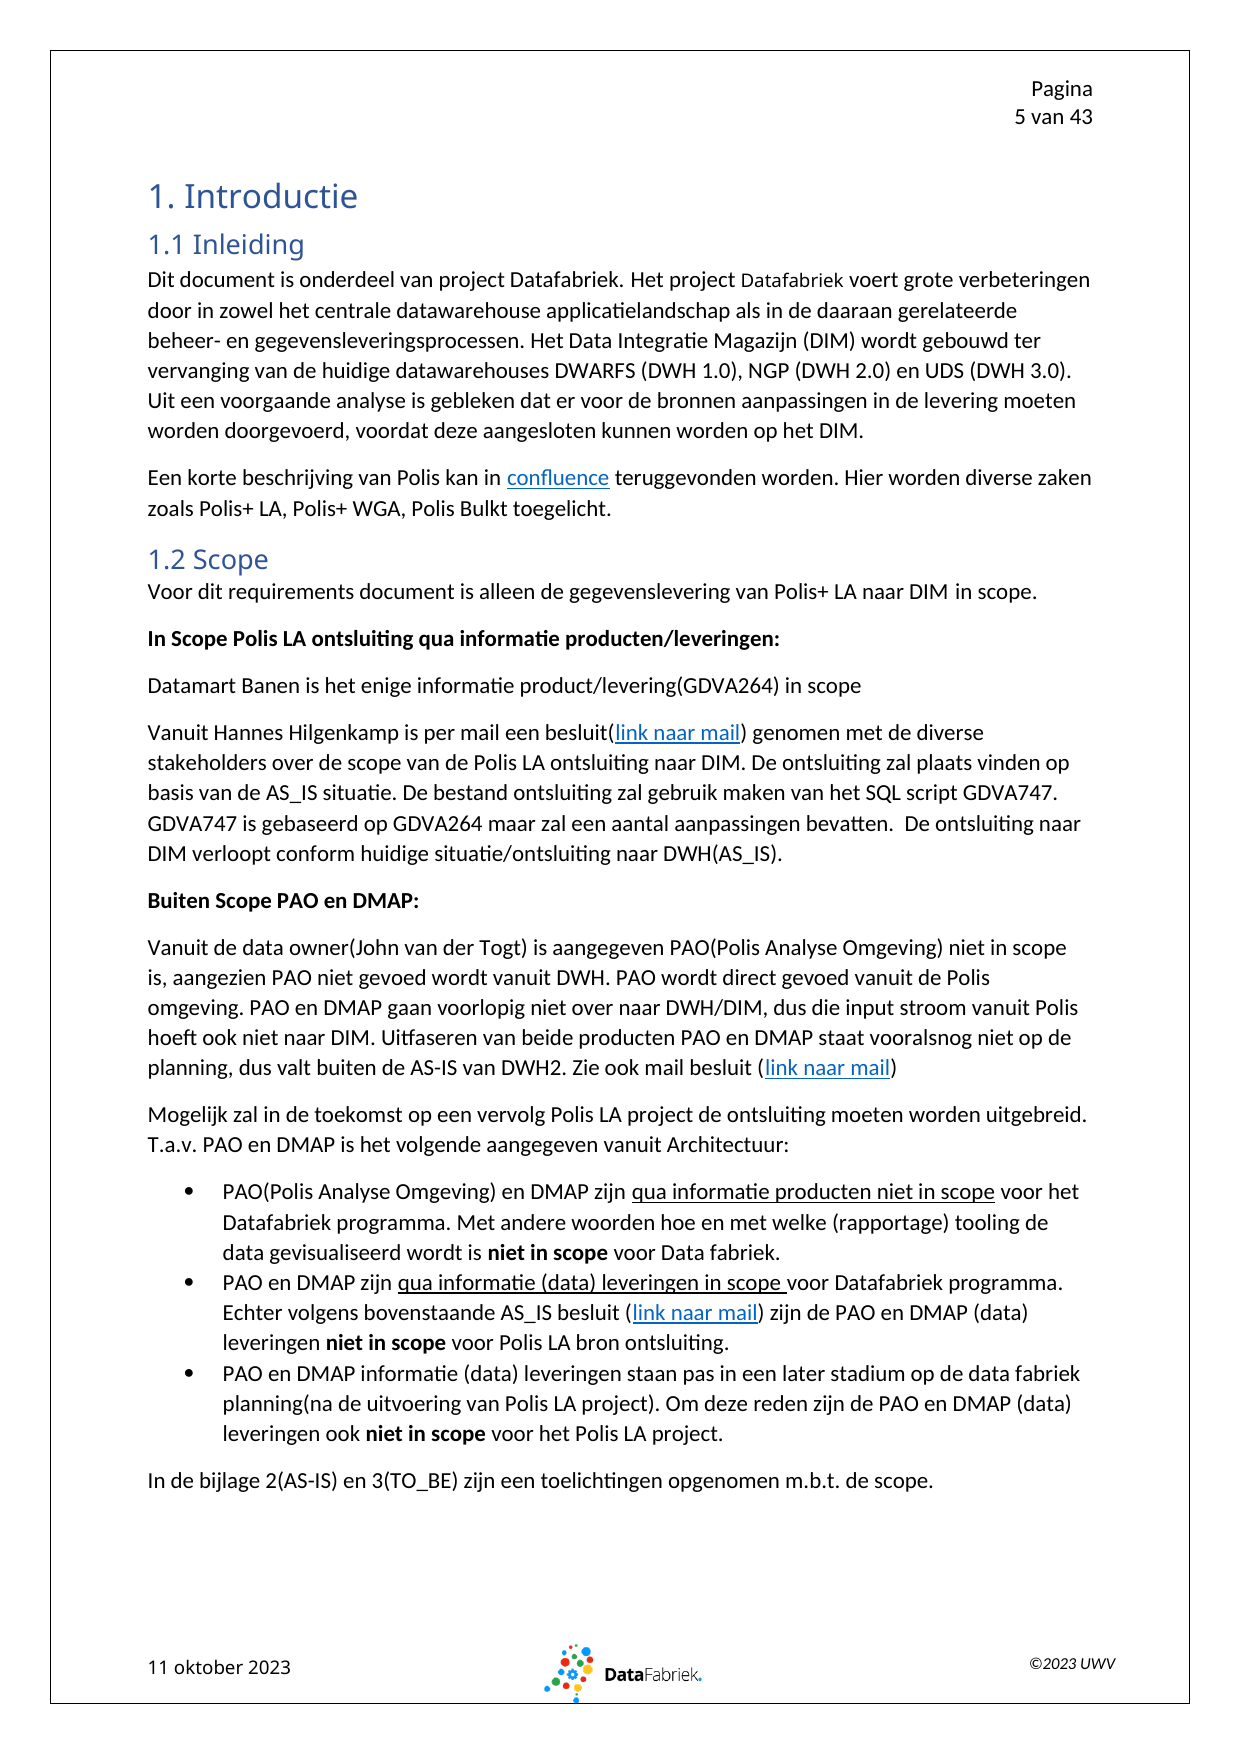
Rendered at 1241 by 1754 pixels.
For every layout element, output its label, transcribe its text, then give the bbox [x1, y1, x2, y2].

text Vanuit Hannes Hilgenkamp is per mail een besluit(link naar mail) genomen met de diverse stakeholders over de scope van de Polis LA ontsluiting naar DIM. De ontsluiting zal plaats vinden op basis van de AS_IS situatie. De bestand ontsluiting zal gebruik maken van het SQL script GDVA747. GDVA747 is gebaseerd op GDVA264 maar zal een aantal aanpassingen bevatten. De ontsluiting naar DIM verloopt conform huidige situatie/ontsluiting naar DWH(AS_IS). [147, 718, 1093, 867]
text Een korte beschrijving van Polis kan in confluence teruggevonden worden. Hier worden diverse zaken zoals Polis+ LA, Polis+ WGA, Polis Bulkt toegelicht. [147, 463, 1093, 522]
text Voor dit requirements document is alleen de gegevenslevering van Polis+ LA naar DIM in scope. [147, 577, 1093, 605]
text Buiten Scope PAO en DMAP: [147, 886, 1093, 914]
list PAO en DMAP zijn qua informatie (data) leveringen in scope voor Datafabriek programma. Echter volgens bovenstaande AS_IS besluit (link naar mail) zijn de PAO en DMAP (data) leveringen niet in scope voor Polis LA bron ontsluiting. [185, 1268, 1093, 1356]
subtitle 1.1 Inleiding [147, 226, 1093, 263]
text Datamart Banen is het enige informatie product/levering(GDVA264) in scope [147, 671, 1093, 699]
text Mogelijk zal in de toekomst op een vervolg Polis LA project de ontsluiting moeten worden uitgebreid. T.a.v. PAO en DMAP is het volgende aangegeven vanuit Architectuur: [147, 1100, 1093, 1158]
text Vanuit de data owner(John van der Togt) is aangegeven PAO(Polis Analyse Omgeving) niet in scope is, aangezien PAO niet gevoed wordt vanuit DWH. PAO wordt direct gevoed vanuit de Polis omgeving. PAO en DMAP gaan voorlopig niet over naar DWH/DIM, dus die input stroom vanuit Polis hoeft ook niet naar DIM. Uitfaseren van beide producten PAO en DMAP staat vooralsnog niet op de planning, dus valt buiten de AS-IS van DWH2. Zie ook mail besluit (link naar mail) [147, 933, 1093, 1081]
text Dit document is onderdeel van project Datafabriek. Het project Datafabriek voert grote verbeteringen door in zowel het centrale datawarehouse applicatielandschap als in de daaraan gerelateerde beheer- en gegevensleveringsprocessen. Het Data Integratie Magazijn (DIM) wordt gebouwd ter vervanging van de huidige datawarehouses DWARFS (DWH 1.0), NGP (DWH 2.0) en UDS (DWH 3.0). Uit een voorgaande analyse is gebleken dat er voor de bronnen aanpassingen in de levering moeten worden doorgevoerd, voordat deze aangesloten kunnen worden op het DIM. [147, 266, 1093, 444]
list PAO en DMAP informatie (data) leveringen staan pas in een later stadium op de data fabriek planning(na de uitvoering van Polis LA project). Om deze reden zijn de PAO en DMAP (data) leveringen ook niet in scope voor het Polis LA project. [185, 1359, 1093, 1447]
subtitle 1.2 Scope [147, 541, 1093, 577]
list PAO(Polis Analyse Omgeving) en DMAP zijn qua informatie producten niet in scope voor het Datafabriek programma. Met andere woorden hoe en met welke (rapportage) tooling de data gevisualiseerd wordt is niet in scope voor Data fabriek. [185, 1177, 1093, 1266]
text In de bijlage 2(AS-IS) en 3(TO_BE) zijn een toelichtingen opgenomen m.b.t. de scope. [147, 1466, 1093, 1494]
picture [537, 1635, 704, 1710]
subtitle 1. Introductie [147, 173, 1093, 218]
text In Scope Polis LA ontsluiting qua informatie producten/leveringen: [147, 624, 1093, 652]
